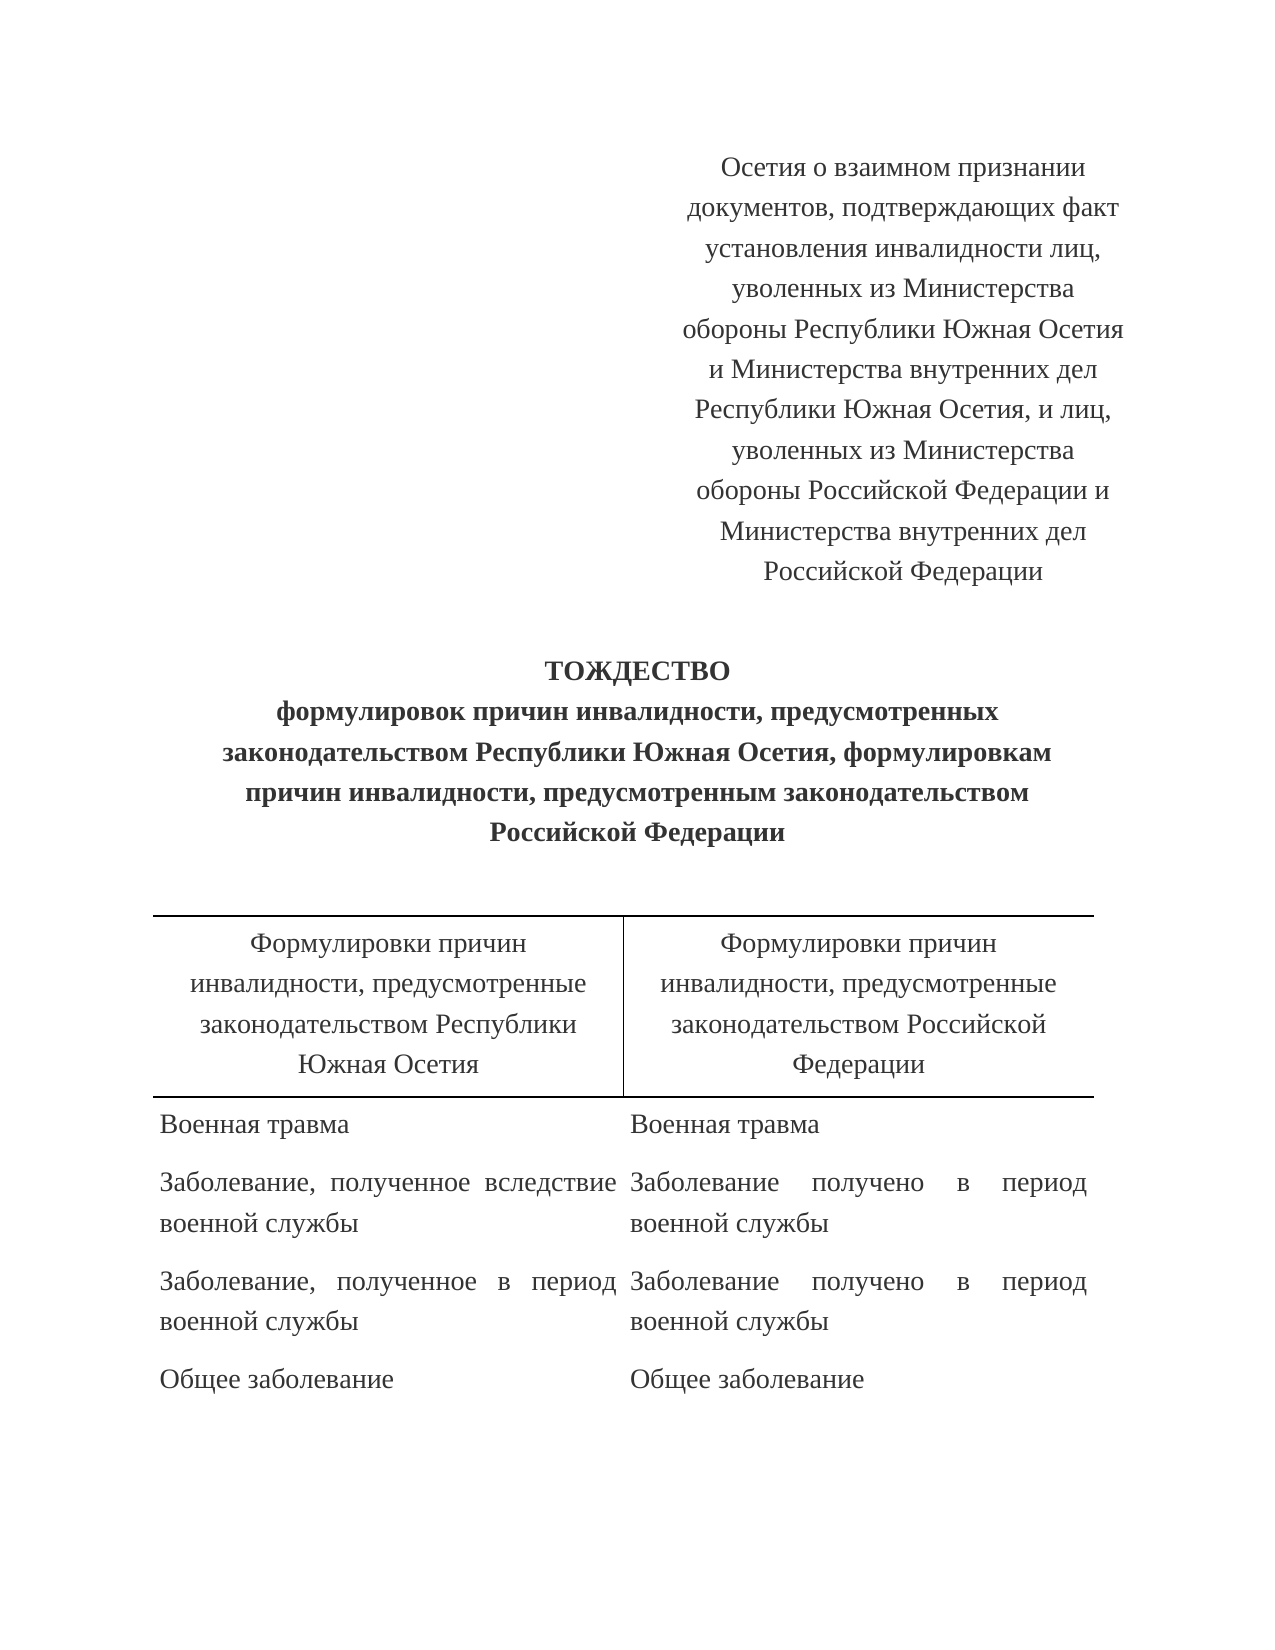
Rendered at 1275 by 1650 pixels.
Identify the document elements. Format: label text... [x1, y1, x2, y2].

table_header Формулировки причин инвалидности, предусмотренные законодательством Российской Федерации [624, 917, 1094, 1096]
table_cell Военная травма [624, 1098, 1094, 1156]
text ТОЖДЕСТВО формулировок причин инвалидности, предусмотренных законодательством Республики Южная Осетия, формулировкам причин инвалидности, предусмотренным законодательством Российской Федерации [220, 654, 1055, 848]
table_cell Военная травма [153, 1098, 623, 1156]
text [681, 150, 1125, 587]
table_cell Общее заболевание [153, 1353, 623, 1411]
table_cell Заболевание получено в период военной службы [624, 1255, 1094, 1353]
table_header Формулировки причин инвалидности, предусмотренные законодательством Республики Южная Осетия [153, 917, 623, 1096]
table_cell Заболевание получено в период военной службы [624, 1156, 1094, 1254]
table_cell Заболевание, полученное в период военной службы [153, 1255, 623, 1353]
table_cell Общее заболевание [624, 1353, 1094, 1411]
table_cell Заболевание, полученное вследствие военной службы [153, 1156, 623, 1254]
